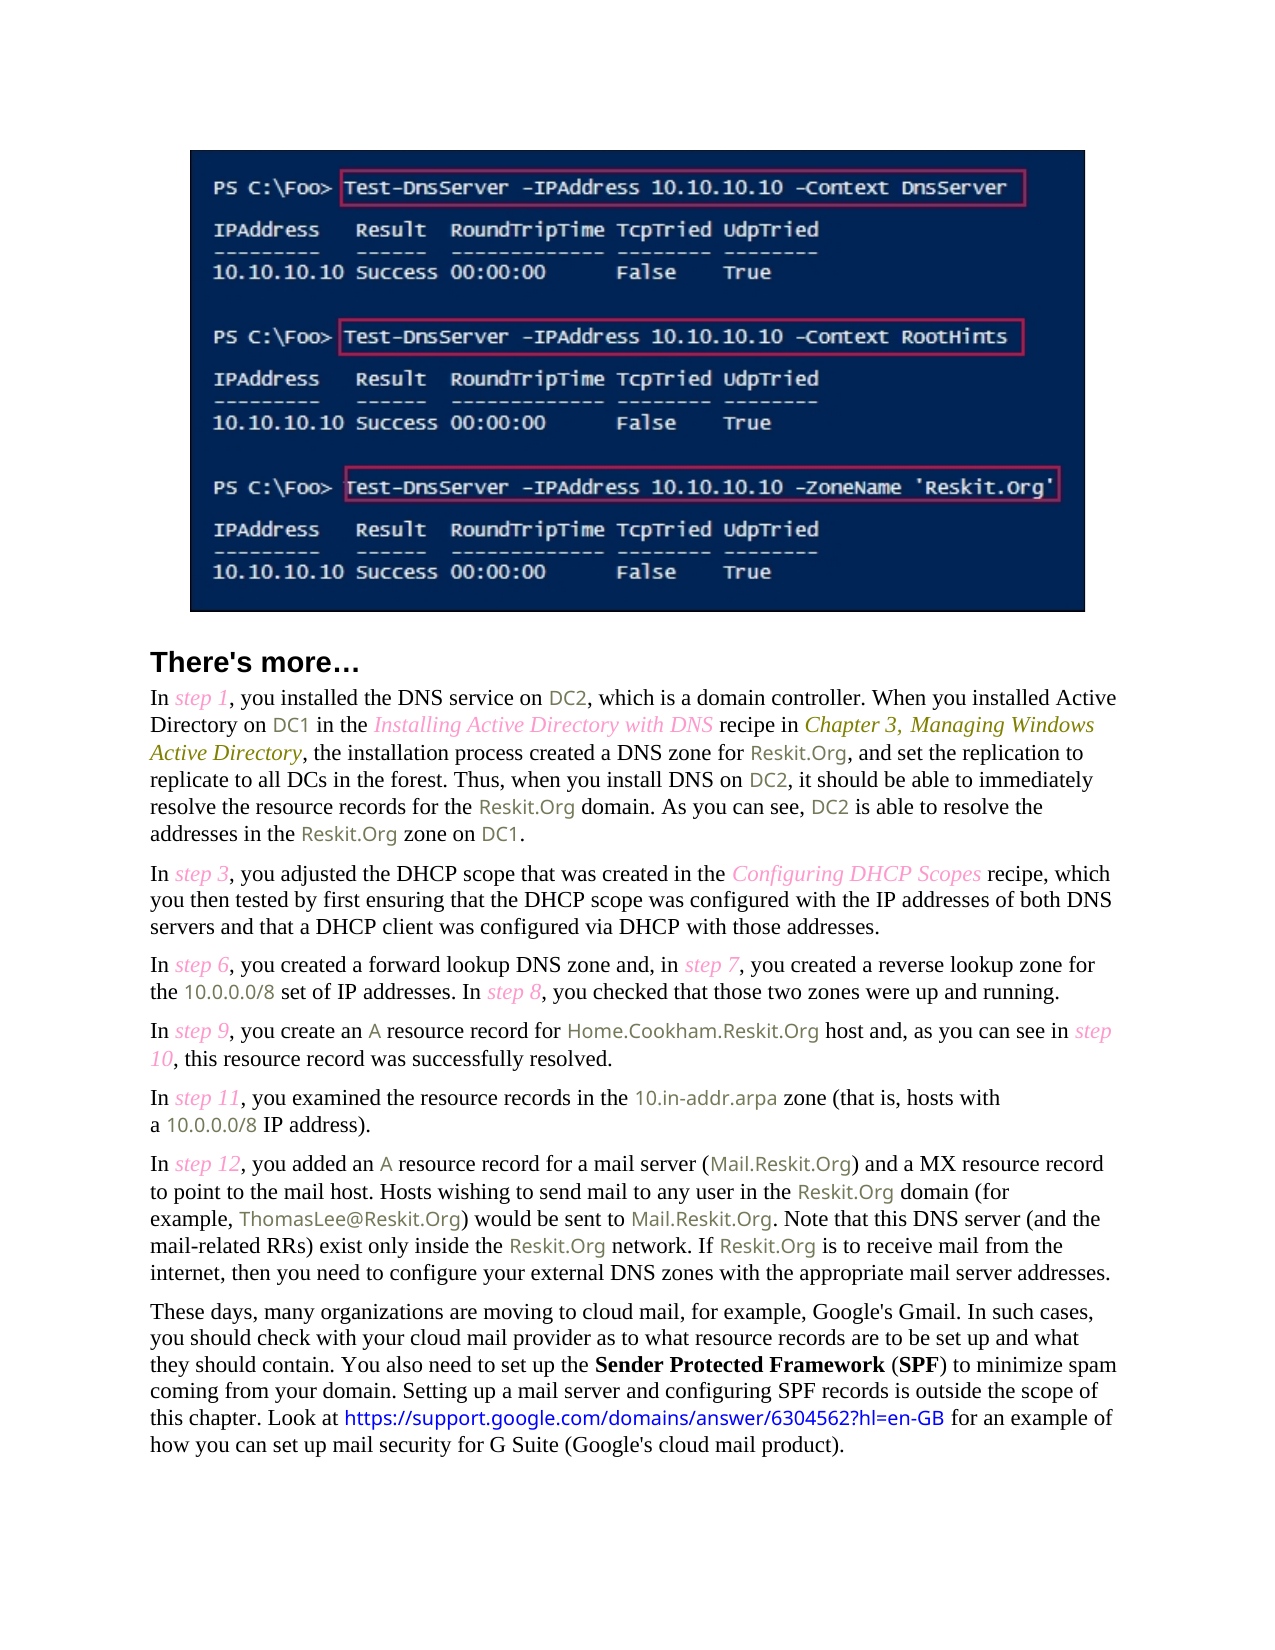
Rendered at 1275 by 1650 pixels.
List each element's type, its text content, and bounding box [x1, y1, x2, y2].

text In step 12, you added an A resource record for a mail server (Mail.Reskit.Org) and a MX resource record to point to the mail host. Hosts wishing to send mail to any user in the Reskit.Org domain (for example, ThomasLee@Reskit.Org) would be sent to Mail.Reskit.Org. Note that this DNS server (and the mail-related RRs) exist only inside the Reskit.Org network. If Reskit.Org is to receive mail from the internet, then you need to configure your external DNS zones with the appropriate mail server addresses. [150, 1151, 1125, 1286]
text In step 1, you installed the DNS service on DC2, which is a domain controller. When you installed Active Directory on DC1 in the Installing Active Directory with DNS recipe in Chapter 3, Managing Windows Active Directory, the installation process created a DNS zone for Reskit.Org, and set the replication to replicate to all DCs in the forest. Thus, when you install DNS on DC2, it should be able to immediately resolve the resource records for the Reskit.Org domain. As you can see, DC2 is able to resolve the addresses in the Reskit.Org zone on DC1. [150, 684, 1125, 847]
subtitle There's more… [150, 644, 1125, 678]
text In step 6, you created a forward lookup DNS zone and, in step 7, you created a reverse lookup zone for the 10.0.0.0/8 set of IP addresses. In step 8, you checked that those two zones were up and running. [150, 952, 1125, 1005]
picture [190, 150, 1086, 612]
text In step 3, you adjusted the DHCP scope that was created in the Configuring DHCP Scopes recipe, which you then tested by first ensuring that the DHCP scope was configured with the IP addresses of both DNS servers and that a DHCP client was configured via DHCP with those addresses. [150, 860, 1125, 939]
text In step 9, you create an A resource record for Home.Cookham.Reskit.Org host and, as you can see in step 10, this resource record was successfully resolved. [150, 1018, 1125, 1071]
text In step 11, you examined the resource records in the 10.in-addr.arpa zone (that is, hosts with a 10.0.0.0/8 IP address). [150, 1084, 1125, 1138]
text These days, many organizations are moving to cloud mail, for example, Google's Gmail. In such cases, you should check with your cloud mail provider as to what resource records are to be set up and what they should contain. You also need to set up the Sender Protected Framework (SPF) to minimize spam coming from your domain. Setting up a mail server and configuring SPF records is outside the scope of this chapter. Look at https://support.google.com/domains/answer/6304562?hl=en-GB for an example of how you can set up mail security for G Suite (Google's cloud mail product). [150, 1298, 1125, 1457]
